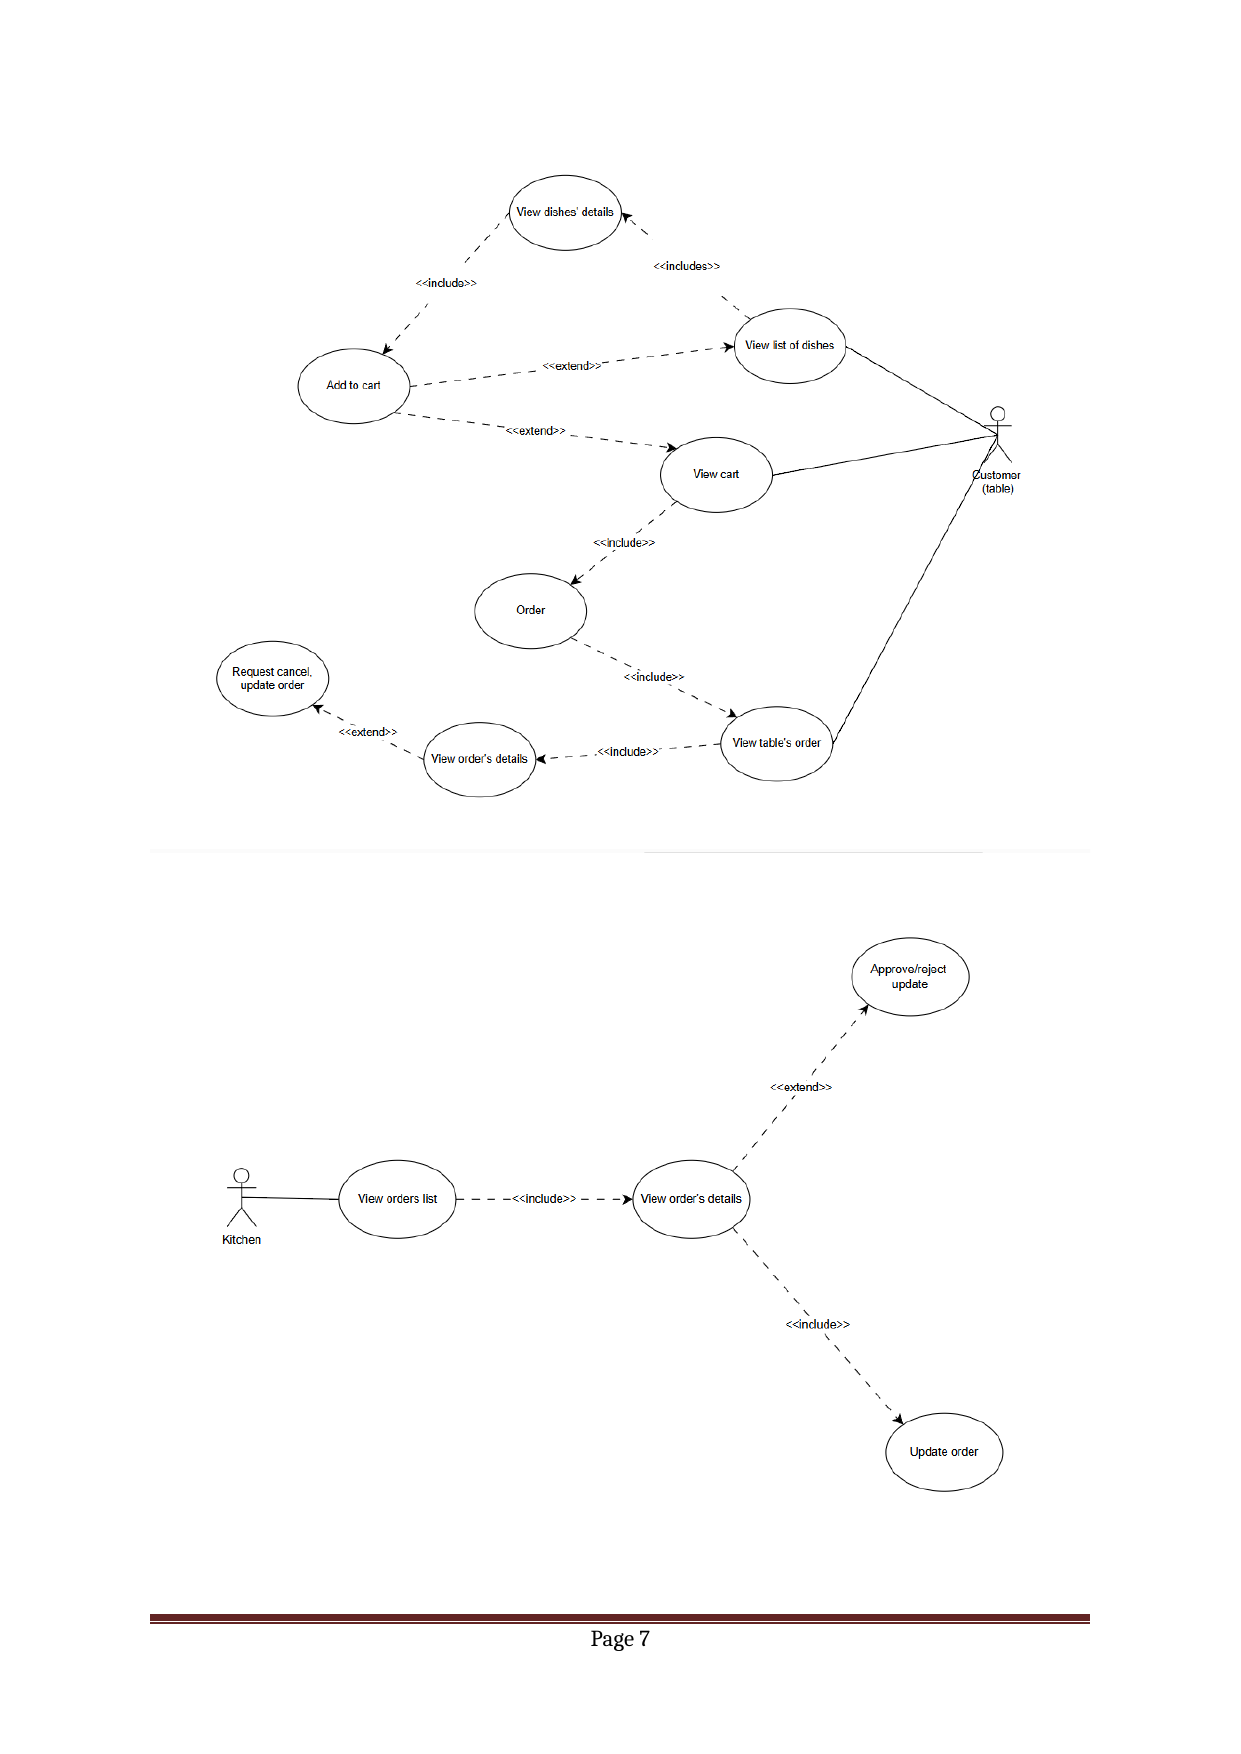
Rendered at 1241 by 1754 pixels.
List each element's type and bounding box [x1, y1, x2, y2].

picture [150, 877, 1091, 1568]
picture [150, 150, 1091, 853]
